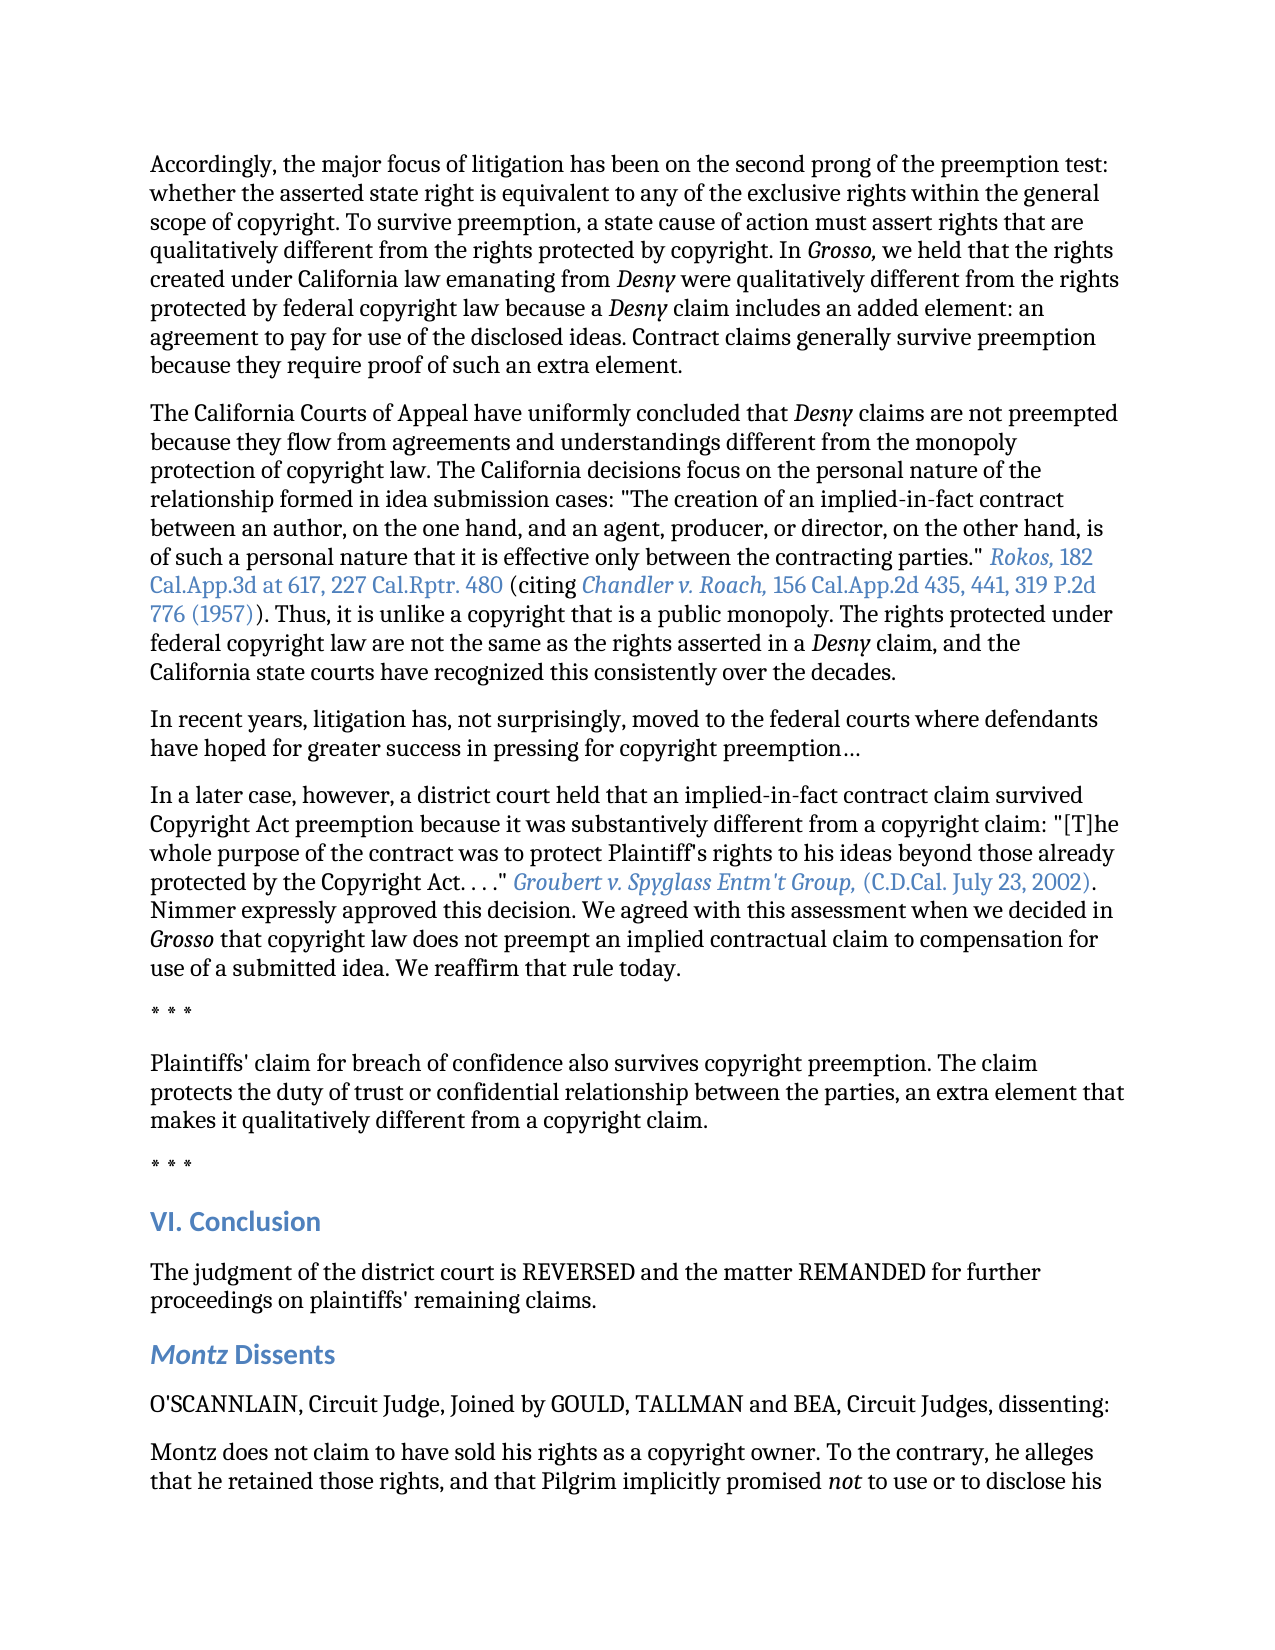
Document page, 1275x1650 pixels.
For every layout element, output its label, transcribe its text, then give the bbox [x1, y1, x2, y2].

text * * * [150, 1154, 1125, 1182]
text * * * [150, 1001, 1125, 1030]
subtitle VI. Conclusion [150, 1203, 1125, 1239]
text O'SCANNLAIN, Circuit Judge, Joined by GOULD, TALLMAN and BEA, Circuit Judges, dissenting: [150, 1390, 1125, 1419]
text Plaintiffs' claim for breach of confidence also survives copyright preemption. The claim protects the duty of trust or confidential relationship between the parties, an extra element that makes it qualitatively different from a copyright claim. [150, 1049, 1125, 1135]
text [150, 1438, 1125, 1495]
text In recent years, litigation has, not surprisingly, moved to the federal courts where defendants have hoped for greater success in pressing for copyright preemption… [150, 705, 1125, 762]
subtitle Montz Dissents [150, 1336, 1125, 1372]
text The judgment of the district court is REVERSED and the matter REMANDED for further proceedings on plaintiffs' remaining claims. [150, 1258, 1125, 1315]
text The California Courts of Appeal have uniformly concluded that Desny claims are not preempted because they flow from agreements and understandings different from the monopoly protection of copyright law. The California decisions focus on the personal nature of the relationship formed in idea submission cases: "The creation of an implied-in-fact contract between an author, on the one hand, and an agent, producer, or director, on the other hand, is of such a personal nature that it is effective only between the contracting parties." Rokos, 182 Cal.App.3d at 617, 227 Cal.Rptr. 480 (citing Chandler v. Roach, 156 Cal.App.2d 435, 441, 319 P.2d 776 (1957)). Thus, it is unlike a copyright that is a public monopoly. The rights protected under federal copyright law are not the same as the rights asserted in a Desny claim, and the California state courts have recognized this consistently over the decades. [150, 399, 1125, 686]
text In a later case, however, a district court held that an implied-in-fact contract claim survived Copyright Act preemption because it was substantively different from a copyright claim: "[T]he whole purpose of the contract was to protect Plaintiff's rights to his ideas beyond those already protected by the Copyright Act. . . ." Groubert v. Spyglass Entm't Group, (C.D.Cal. July 23, 2002). Nimmer expressly approved this decision. We agreed with this assessment when we decided in Grosso that copyright law does not preempt an implied contractual claim to compensation for use of a submitted idea. We reaffirm that rule today. [150, 781, 1125, 982]
text Accordingly, the major focus of litigation has been on the second prong of the preemption test: whether the asserted state right is equivalent to any of the exclusive rights within the general scope of copyright. To survive preemption, a state cause of action must assert rights that are qualitatively different from the rights protected by copyright. In Grosso, we held that the rights created under California law emanating from Desny were qualitatively different from the rights protected by federal copyright law because a Desny claim includes an added element: an agreement to pay for use of the disclosed ideas. Contract claims generally survive preemption because they require proof of such an extra element. [150, 150, 1125, 380]
